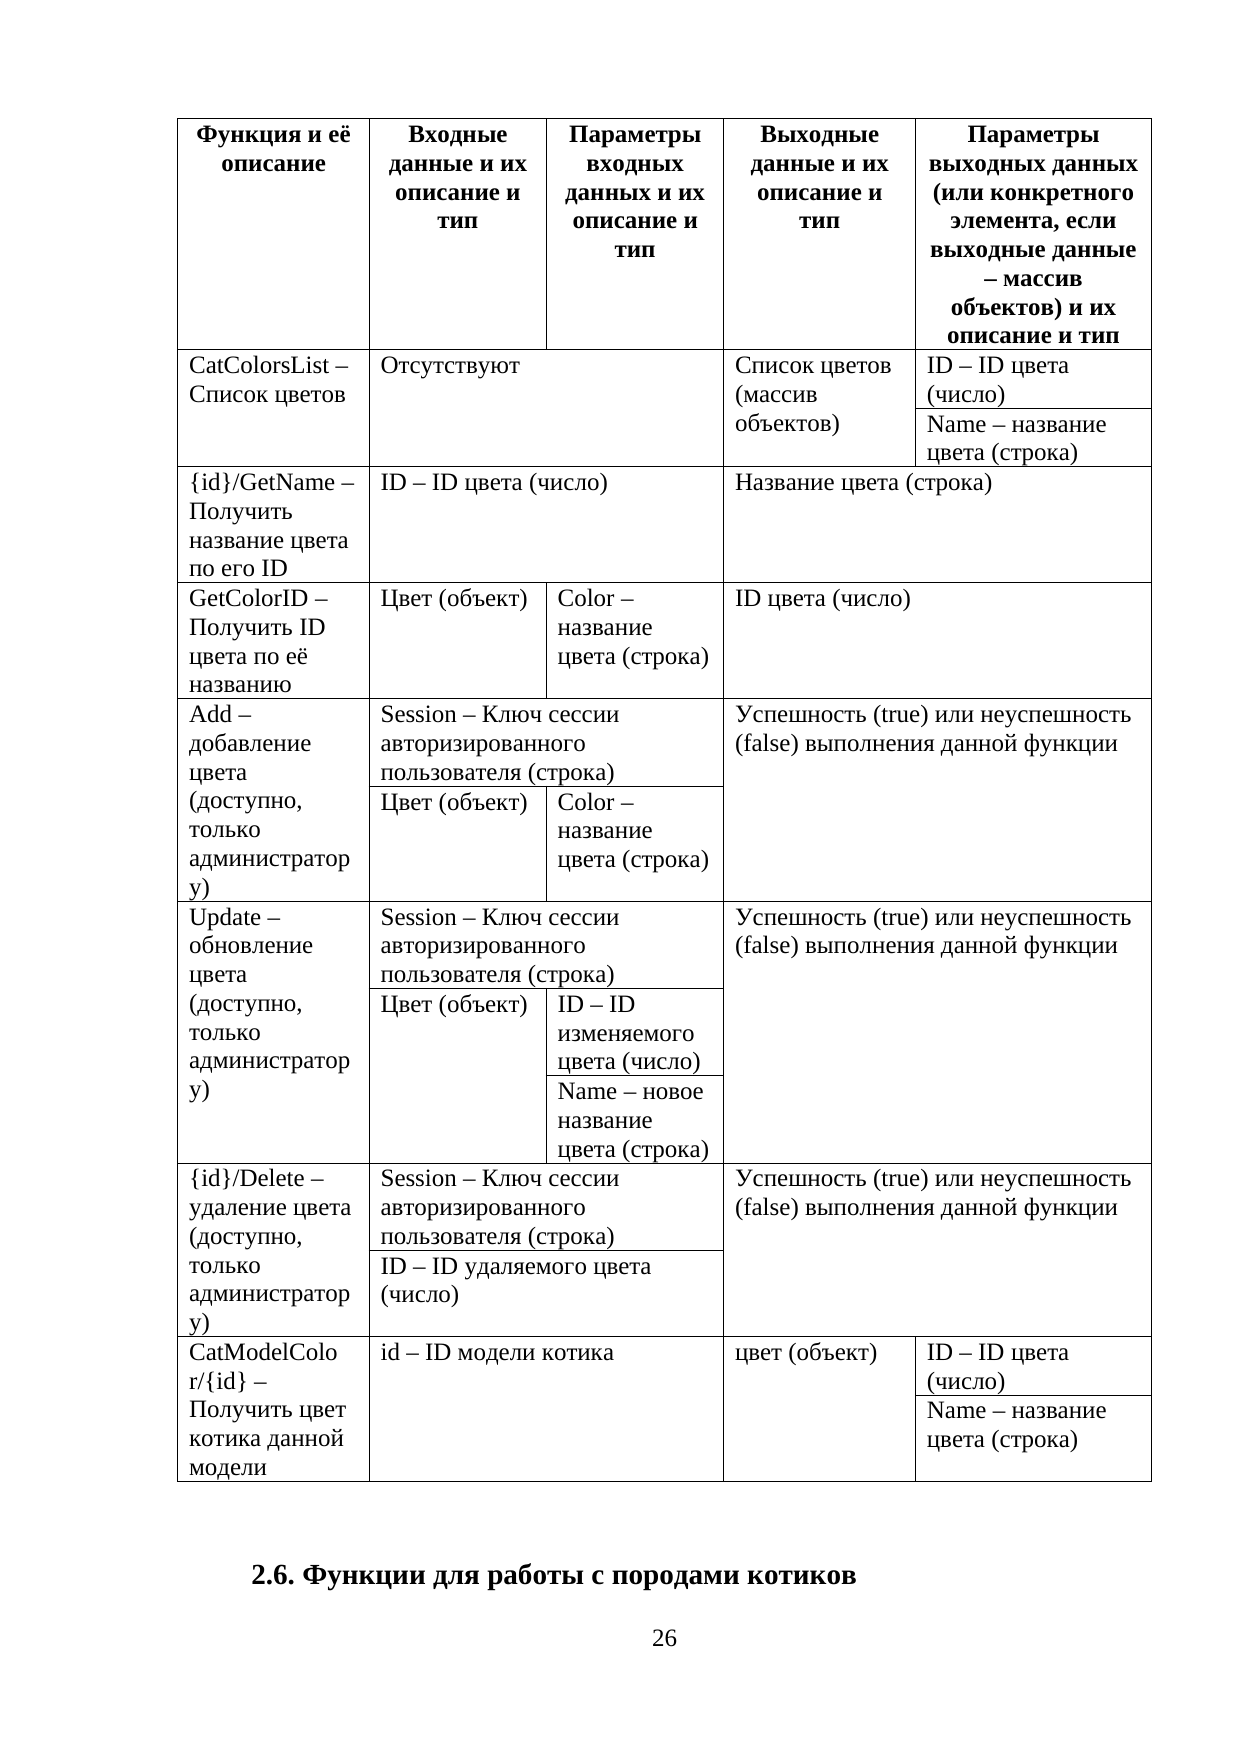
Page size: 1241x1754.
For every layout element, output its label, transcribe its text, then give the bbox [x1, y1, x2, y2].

table_cell id – ID модели котика [370, 1337, 723, 1481]
table_cell Название цвета (строка) [724, 467, 1151, 582]
table_cell {id}/Delete – удаление цвета (доступно, только администратору) [178, 1164, 369, 1336]
table_cell ID цвета (число) [724, 583, 1151, 698]
table_header Параметры входных данных и их описание и тип [547, 119, 723, 349]
table_cell Color – название цвета (строка) [547, 583, 723, 698]
table_cell Name – название цвета (строка) [916, 409, 1151, 466]
table_cell ID – ID цвета (число) [916, 350, 1151, 408]
table_cell Update – обновление цвета (доступно, только администратору) [178, 902, 369, 1162]
table_cell ID – ID цвета (число) [370, 467, 723, 582]
table_cell ID – ID цвета (число) [916, 1337, 1151, 1394]
table_cell Успешность (true) или неуспешность (false) выполнения данной функции [724, 699, 1151, 901]
table_cell Список цветов (массив объектов) [724, 350, 915, 466]
table_cell Успешность (true) или неуспешность (false) выполнения данной функции [724, 1164, 1151, 1336]
table_cell Add – добавление цвета (доступно, только администратору) [178, 699, 369, 901]
table_cell Session – Ключ сессии авторизированного пользователя (строка) [370, 902, 723, 988]
table_cell GetColorID – Получить ID цвета по её названию [178, 583, 369, 698]
table_cell Color – название цвета (строка) [547, 787, 723, 901]
table_cell ID – ID изменяемого цвета (число) [547, 989, 723, 1075]
subtitle 2.6. Функции для работы с породами котиков [177, 1557, 1152, 1591]
table_cell Name – название цвета (строка) [916, 1396, 1151, 1481]
table_header Функция и её описание [178, 119, 369, 349]
table_cell {id}/GetName – Получить название цвета по его ID [178, 467, 369, 582]
table_header Параметры выходных данных (или конкретного элемента, если выходные данные – массив объектов) и их описание и тип [916, 119, 1151, 349]
table_cell ID – ID удаляемого цвета (число) [370, 1251, 723, 1336]
table_cell Отсутствуют [370, 350, 723, 466]
table_cell Session – Ключ сессии авторизированного пользователя (строка) [370, 699, 723, 786]
table_cell Name – новое название цвета (строка) [547, 1076, 723, 1162]
table_header Входные данные и их описание и тип [370, 119, 546, 349]
table_cell Цвет (объект) [370, 787, 546, 901]
table_cell CatModelColor/{id} – Получить цвет котика данной модели [178, 1337, 369, 1481]
table_cell Цвет (объект) [370, 583, 546, 698]
table_cell Цвет (объект) [370, 989, 546, 1162]
table_cell CatColorsList – Список цветов [178, 350, 369, 466]
table_cell Успешность (true) или неуспешность (false) выполнения данной функции [724, 902, 1151, 1162]
table_cell цвет (объект) [724, 1337, 915, 1481]
table_header Выходные данные и их описание и тип [724, 119, 915, 349]
table_cell Session – Ключ сессии авторизированного пользователя (строка) [370, 1164, 723, 1250]
